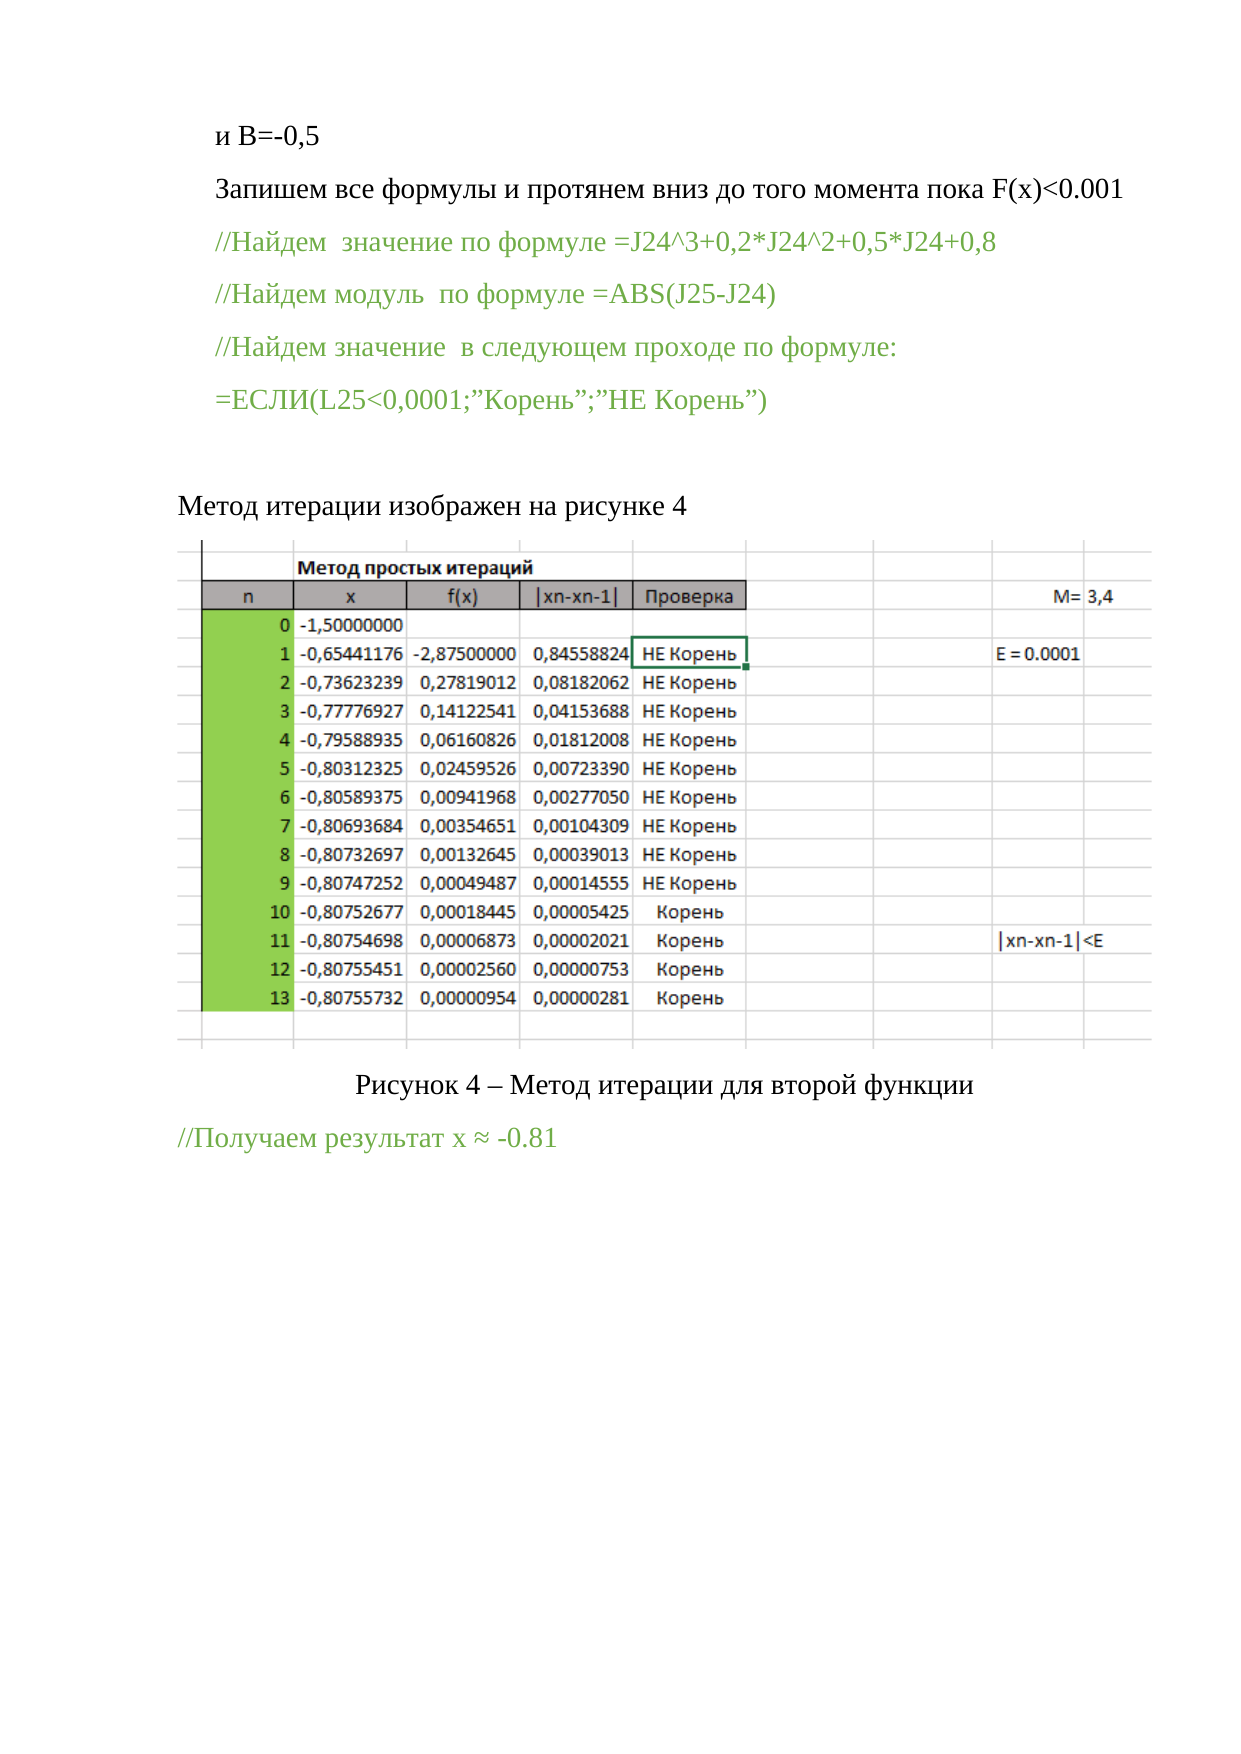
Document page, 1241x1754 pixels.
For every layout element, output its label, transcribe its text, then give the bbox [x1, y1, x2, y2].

text //Найдем значение по формуле =J24^3+0,2*J24^2+0,5*J24+0,8 [215, 224, 1152, 257]
text Рисунок 4 – Метод итерации для второй функции [177, 1067, 1152, 1101]
text и B=-0,5 [215, 118, 1152, 152]
text //Найдем модуль по формуле =ABS(J25-J24) [215, 277, 1152, 310]
text //Найдем значение в следующем проходе по формуле: [215, 329, 1152, 363]
text Запишем все формулы и протянем вниз до того момента пока F(x)<0.001 [215, 171, 1152, 204]
picture [177, 540, 1152, 1049]
text //Получаем результат x ≈ -0.81 [177, 1120, 1152, 1154]
text =ЕСЛИ(L25<0,0001;”Корень”;”НЕ Корень”) [215, 382, 1152, 416]
text Метод итерации изображен на рисунке 4 [177, 488, 1152, 521]
